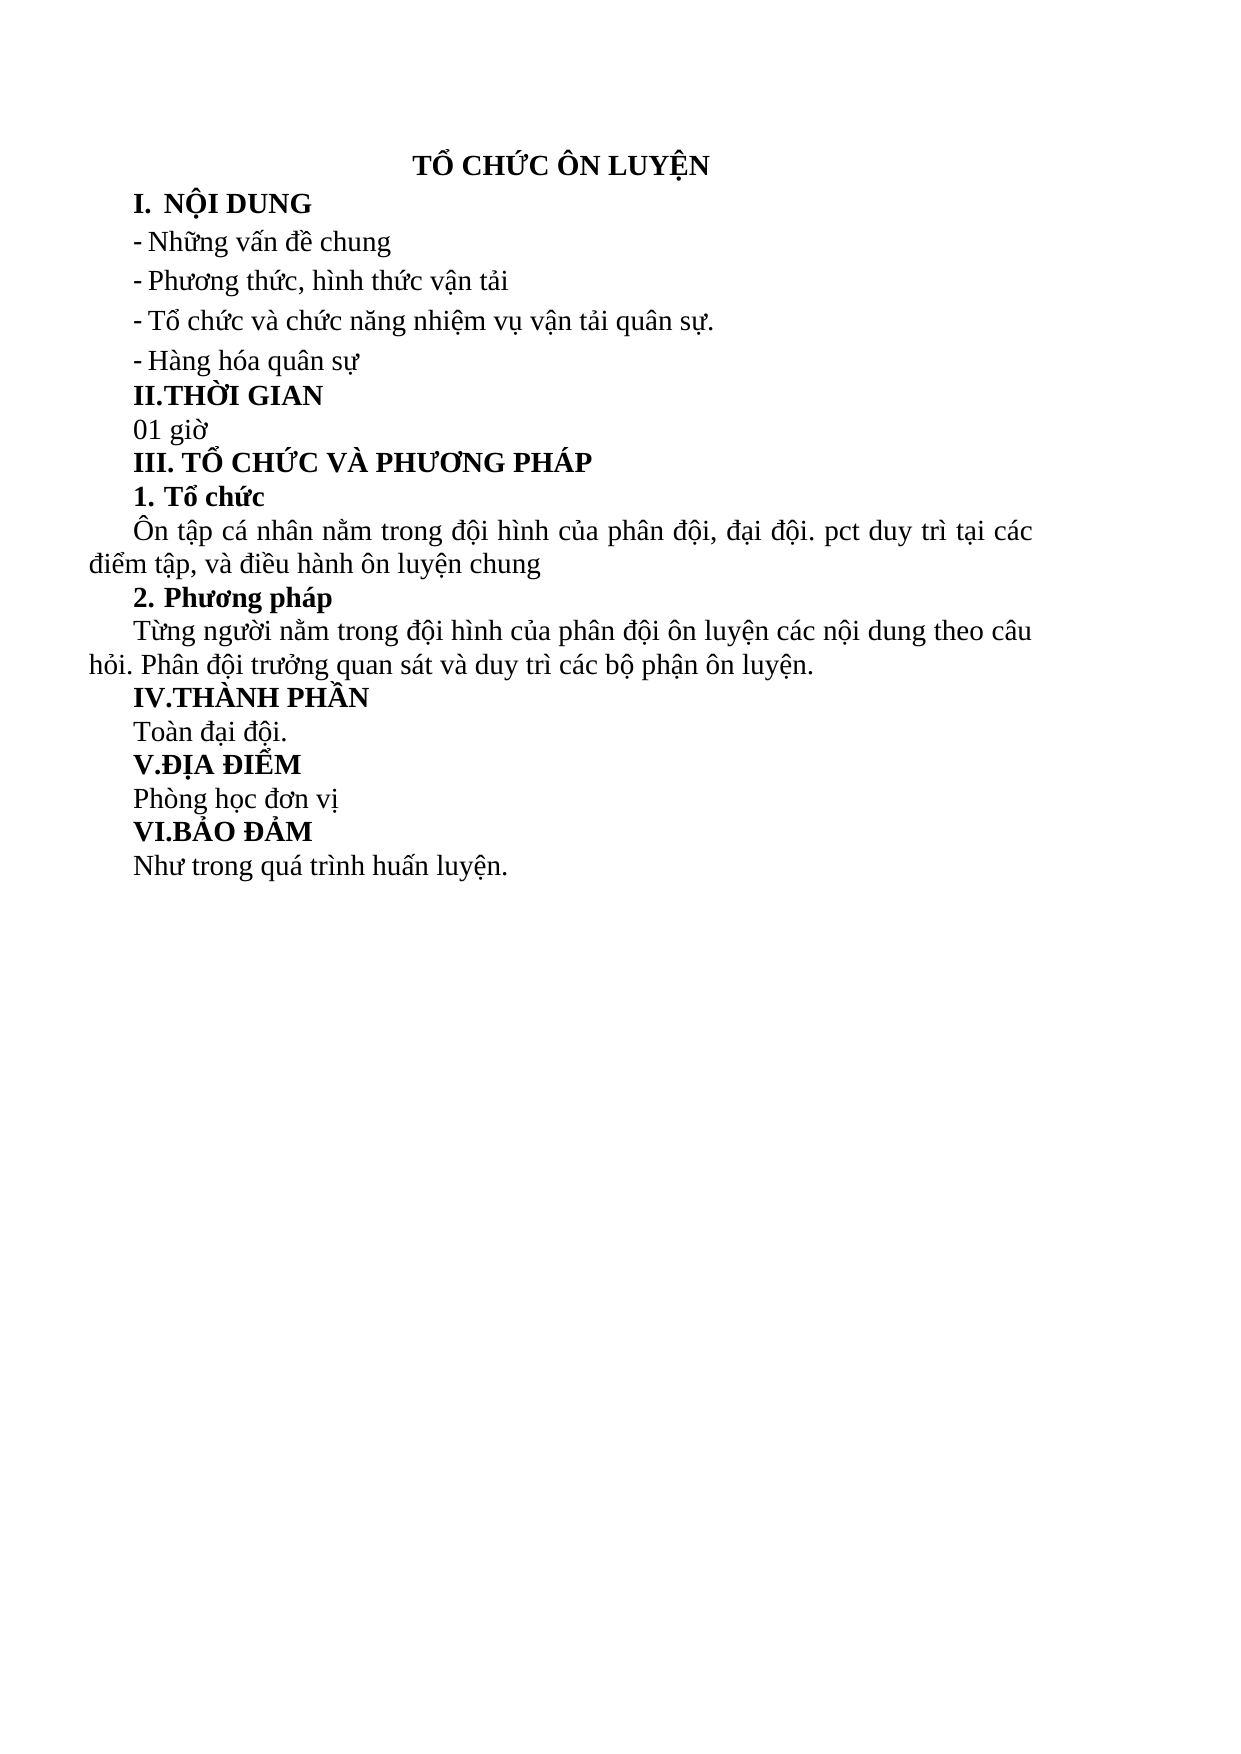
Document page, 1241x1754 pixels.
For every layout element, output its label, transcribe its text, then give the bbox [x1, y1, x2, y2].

list Tổ chức [89, 479, 1033, 513]
text TỔ CHỨC ÔN LUYỆN [89, 148, 1033, 181]
text Từng người nằm trong đội hình của phân đội ôn luyện các nội dung theo câu hỏi. Phân đội trưởng quan sát và duy trì các bộ phận ôn luyện. [89, 613, 1033, 680]
text V.ĐỊA ĐIỂM [89, 747, 1033, 781]
list Những vấn đề chung [89, 220, 1033, 259]
text IV.THÀNH PHẦN [89, 680, 1033, 714]
text Như trong quá trình huấn luyện. [89, 848, 1033, 882]
text VI.BẢO ĐẢM [89, 814, 1033, 848]
list Phương pháp [89, 580, 1033, 613]
text Ôn tập cá nhân nằm trong đội hình của phân đội, đại đội. pct duy trì tại các điểm tập, và điều hành ôn luyện chung [89, 513, 1033, 580]
list NỘI DUNG [89, 186, 1033, 220]
list Tổ chức và chức năng nhiệm vụ vận tải quân sự. [89, 299, 1033, 339]
text Toàn đại đội. [89, 714, 1033, 747]
list 01 giờ [89, 412, 1033, 446]
text III. TỔ CHỨC VÀ PHƯƠNG PHÁP [89, 446, 1033, 479]
list Phương thức, hình thức vận tải [89, 259, 1033, 299]
text Phòng học đơn vị [89, 781, 1033, 814]
list Hàng hóa quân sự [89, 339, 1033, 378]
list THỜI GIAN [89, 378, 1033, 412]
